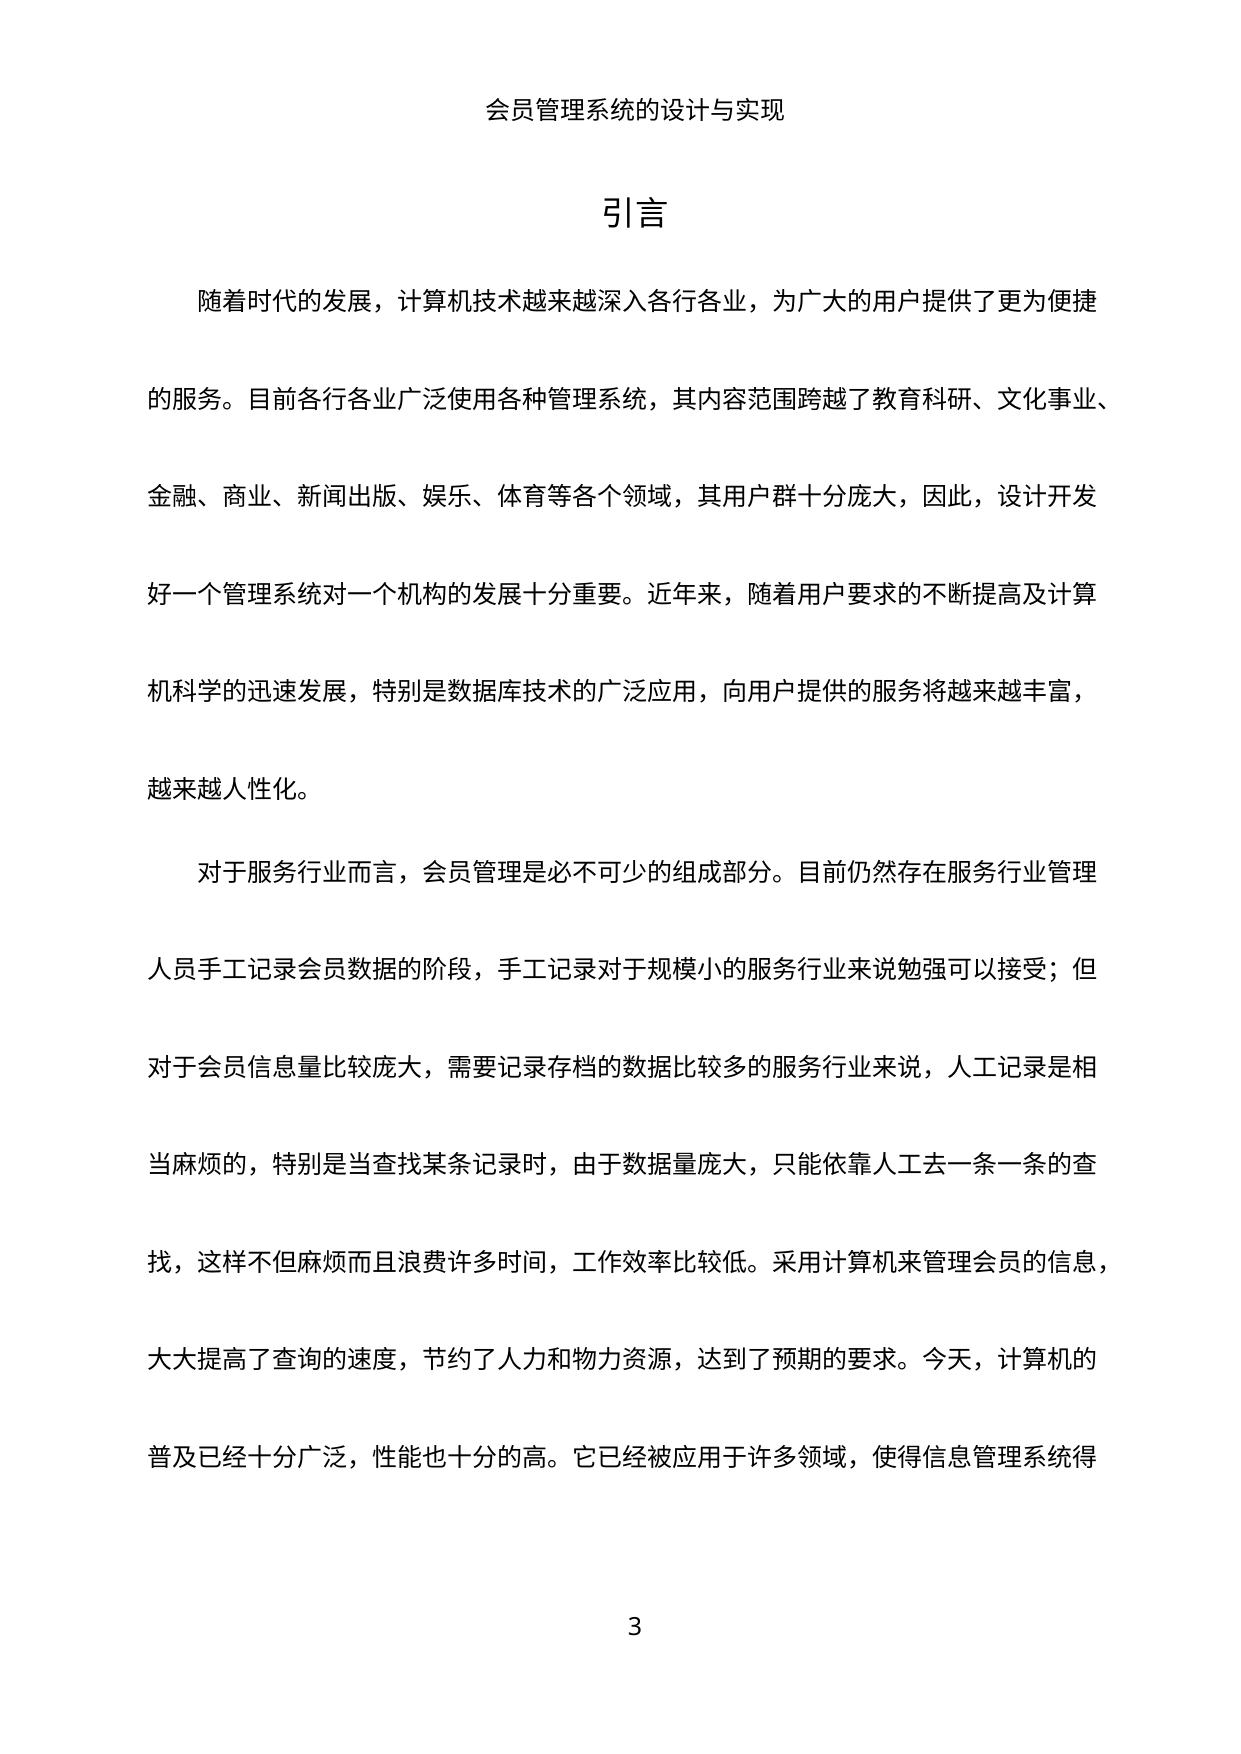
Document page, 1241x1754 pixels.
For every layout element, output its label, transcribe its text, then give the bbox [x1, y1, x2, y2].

text 引言 [148, 178, 1122, 243]
text 随着时代的发展，计算机技术越来越深入各行各业，为广大的用户提供了更为便捷的服务。目前各行各业广泛使用各种管理系统，其内容范围跨越了教育科研、文化事业、金融、商业、新闻出版、娱乐、体育等各个领域，其用户群十分庞大，因此，设计开发好一个管理系统对一个机构的发展十分重要。近年来，随着用户要求的不断提高及计算机科学的迅速发展，特别是数据库技术的广泛应用，向用户提供的服务将越来越丰富，越来越人性化。 [148, 267, 1122, 820]
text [148, 838, 1122, 1488]
